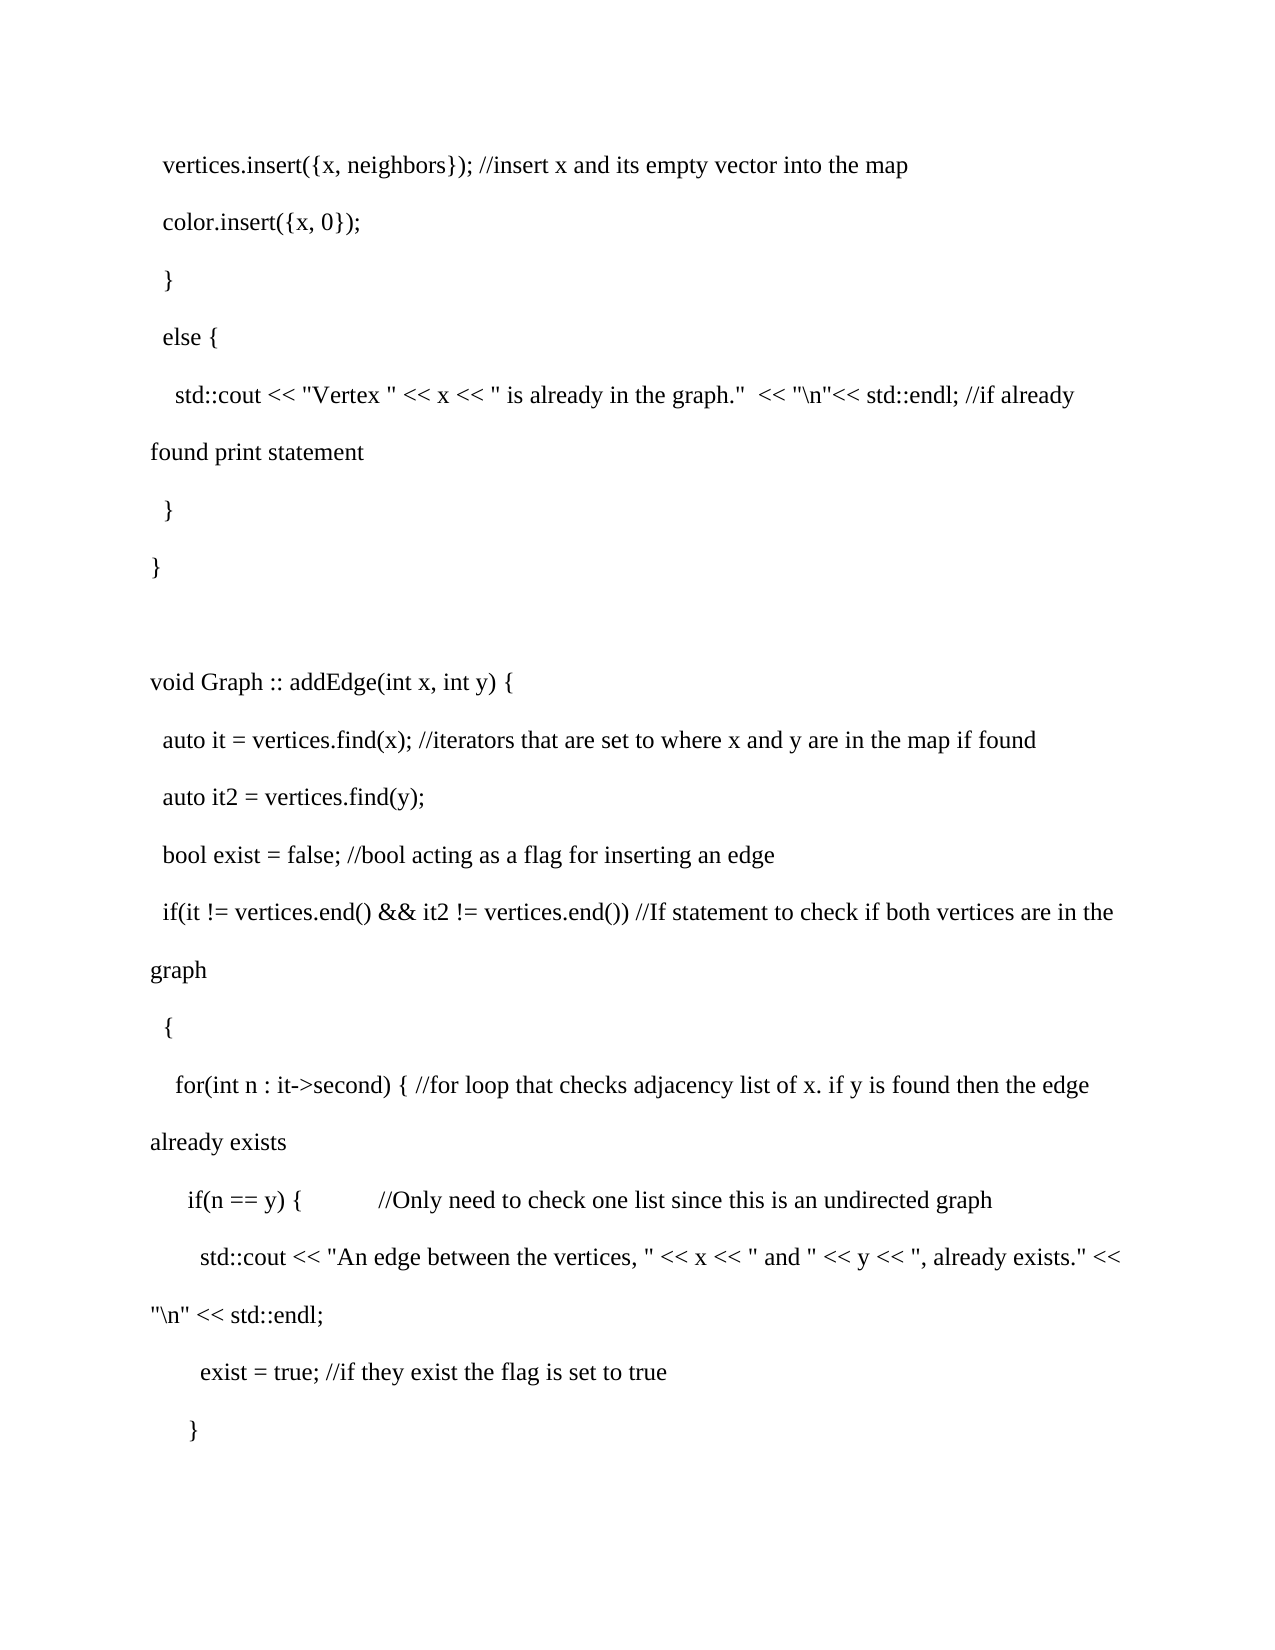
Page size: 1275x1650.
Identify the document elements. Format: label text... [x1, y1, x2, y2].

text auto it = vertices.find(x); //iterators that are set to where x and y are in the map if found [150, 725, 1125, 754]
text std::cout << "Vertex " << x << " is already in the graph." << "\n"<< std::endl; //if already found print statement [150, 380, 1125, 466]
text auto it2 = vertices.find(y); [150, 782, 1125, 811]
text } [150, 1415, 1125, 1444]
text exist = true; //if they exist the flag is set to true [150, 1357, 1125, 1386]
text if(n == y) { //Only need to check one list since this is an undirected graph [150, 1185, 1125, 1214]
text bool exist = false; //bool acting as a flag for inserting an edge [150, 840, 1125, 869]
text std::cout << "An edge between the vertices, " << x << " and " << y << ", already exists." << "\n" << std::endl; [150, 1242, 1125, 1329]
text vertices.insert({x, neighbors}); //insert x and its empty vector into the map [150, 150, 1125, 179]
text if(it != vertices.end() && it2 != vertices.end()) //If statement to check if both vertices are in the graph [150, 897, 1125, 984]
text } [150, 552, 1125, 581]
text for(int n : it->second) { //for loop that checks adjacency list of x. if y is found then the edge already exists [150, 1070, 1125, 1156]
text void Graph :: addEdge(int x, int y) { [150, 667, 1125, 696]
text { [150, 1012, 1125, 1041]
text } [150, 495, 1125, 524]
text } [150, 265, 1125, 294]
text color.insert({x, 0}); [150, 207, 1125, 236]
text else { [150, 322, 1125, 351]
